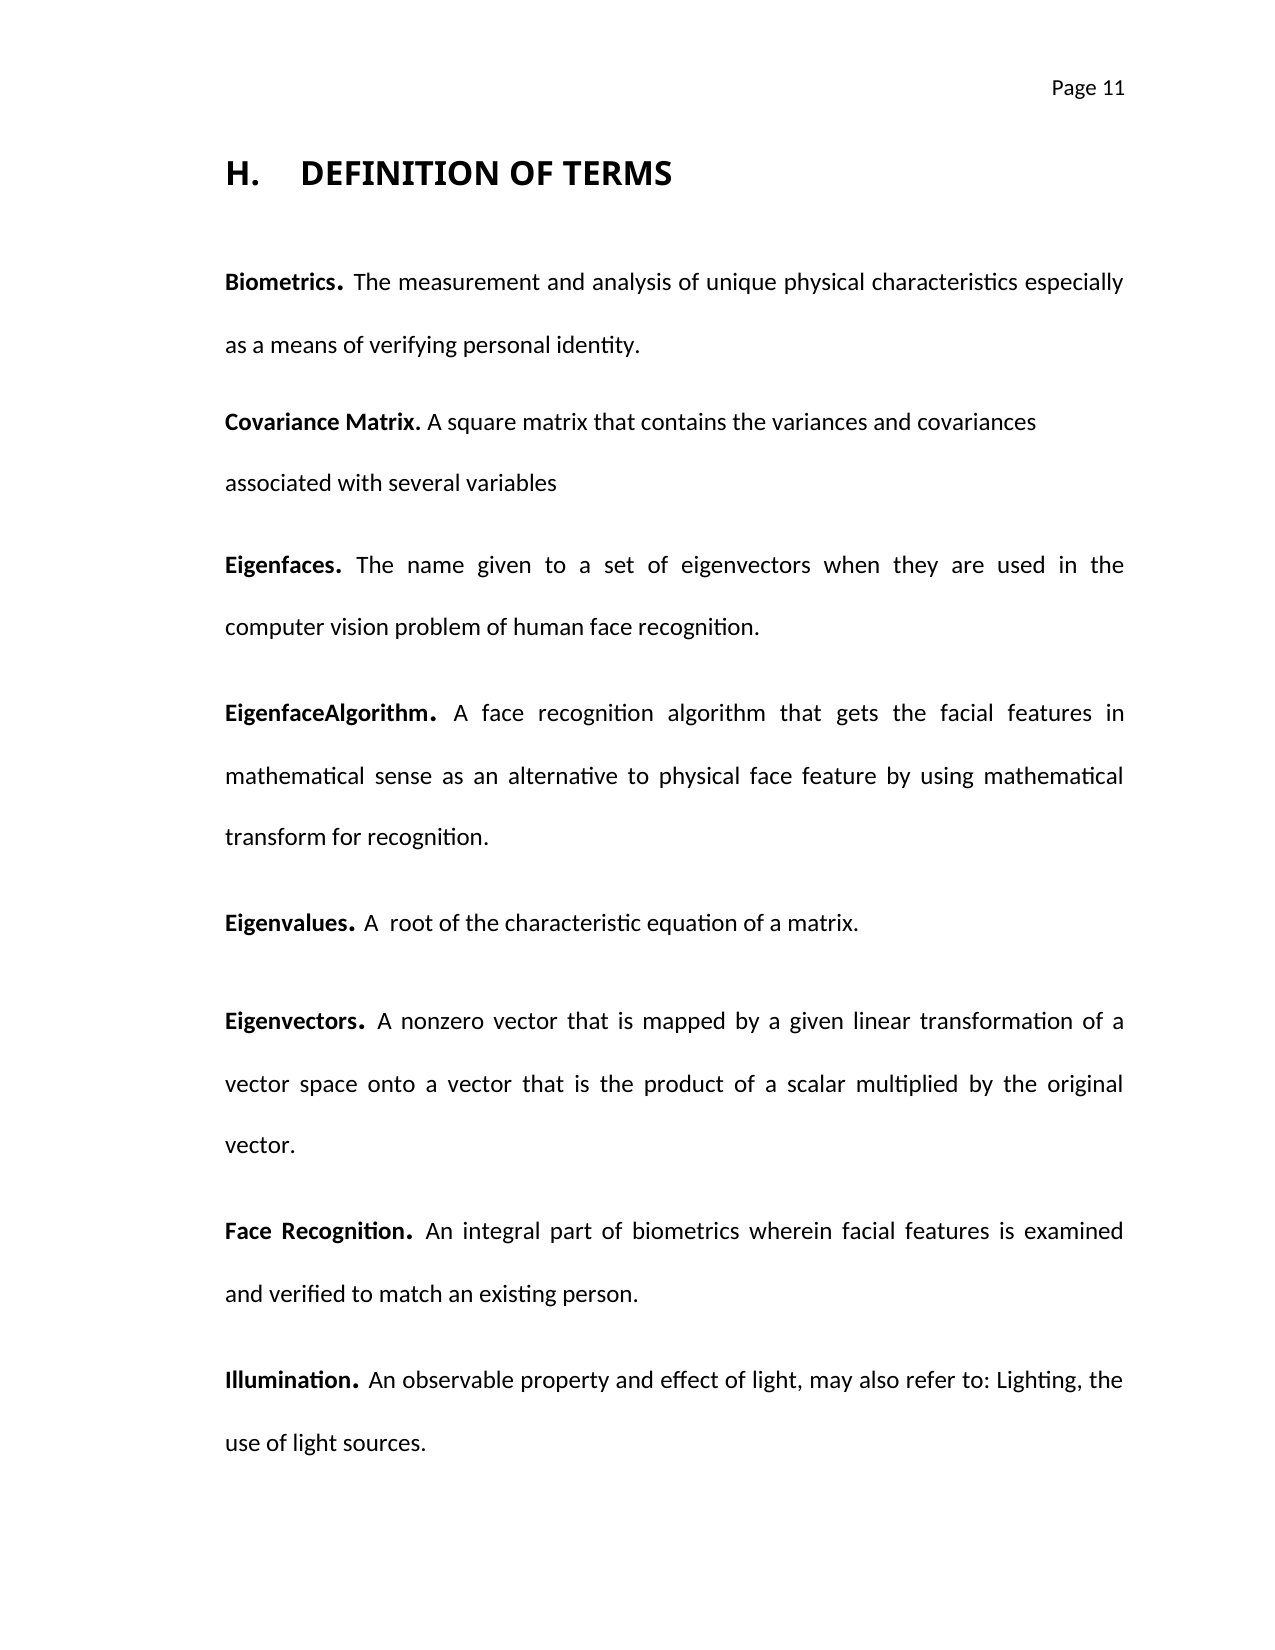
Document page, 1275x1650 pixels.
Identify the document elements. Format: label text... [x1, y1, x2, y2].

text H. DEFINITION OF TERMS [225, 150, 1125, 195]
text Eigenvectors. A nonzero vector that is mapped by a given linear transformation of a vector space onto a vector that is the product of a scalar multiplied by the original vector. [225, 997, 1125, 1160]
text Covariance Matrix. A square matrix that contains the variances and covariances associated with several variables [225, 406, 1125, 498]
text Eigenfaces. The name given to a set of eigenvectors when they are used in the computer vision problem of human face recognition. [225, 545, 1125, 642]
text EigenfaceAlgorithm. A face recognition algorithm that gets the facial features in mathematical sense as an alternative to physical face feature by using mathematical transform for recognition. [225, 689, 1125, 852]
text Biometrics. The measurement and analysis of unique physical characteristics especially as a means of verifying personal identity. [225, 257, 1125, 359]
text Eigenvalues. A root of the characteristic equation of a matrix. [225, 899, 1125, 940]
text Face Recognition. An integral part of biometrics wherein facial features is examined and verified to match an existing person. [225, 1207, 1125, 1309]
text Illumination. An observable property and effect of light, may also refer to: Lighting, the use of light sources. [225, 1356, 1125, 1458]
